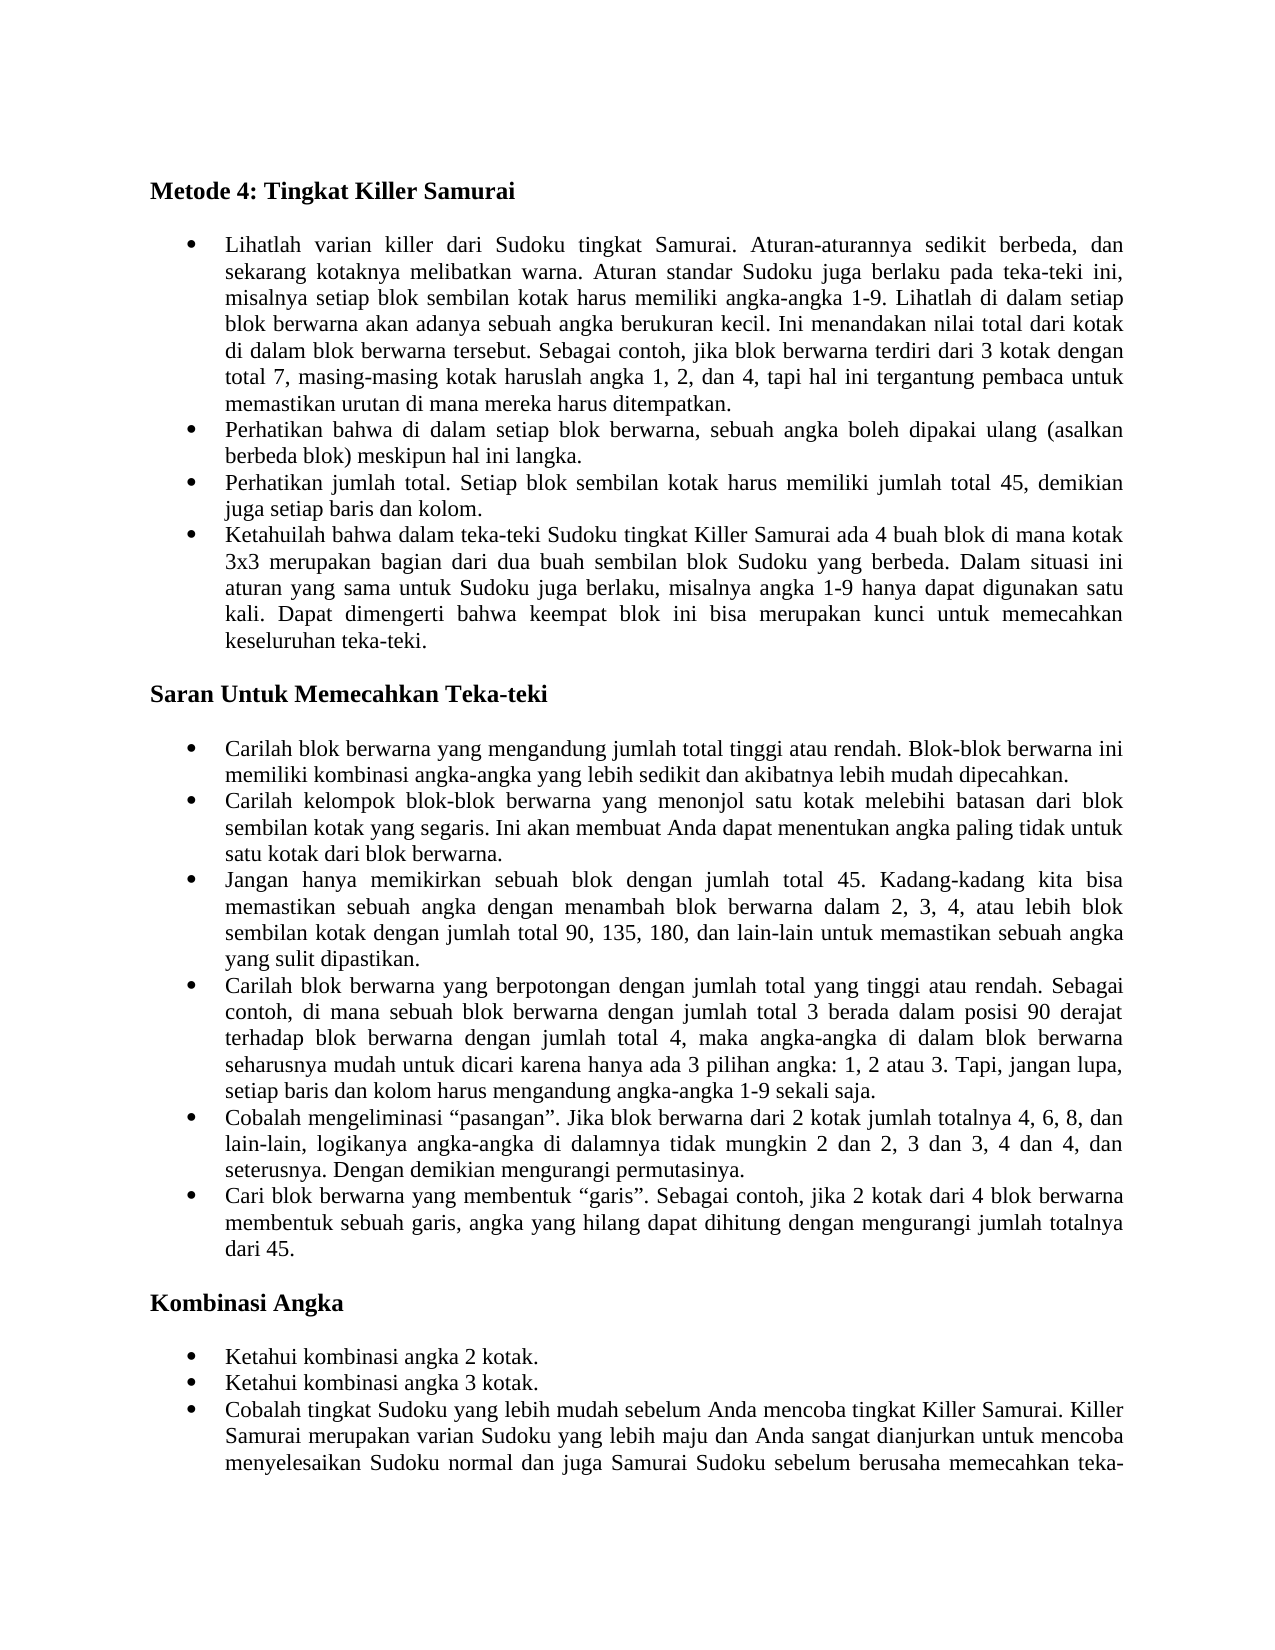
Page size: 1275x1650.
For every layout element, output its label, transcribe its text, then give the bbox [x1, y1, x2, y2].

list Carilah blok berwarna yang mengandung jumlah total tinggi atau rendah. Blok-blok berwarna ini memiliki kombinasi angka-angka yang lebih sedikit dan akibatnya lebih mudah dipecahkan. [187, 734, 1125, 787]
list Ketahuilah bahwa dalam teka-teki Sudoku tingkat Killer Samurai ada 4 buah blok di mana kotak 3x3 merupakan bagian dari dua buah sembilan blok Sudoku yang berbeda. Dalam situasi ini aturan yang sama untuk Sudoku juga berlaku, misalnya angka 1-9 hanya dapat digunakan satu kali. Dapat dimengerti bahwa keempat blok ini bisa merupakan kunci untuk memecahkan keseluruhan teka-teki. [187, 521, 1125, 653]
text Saran Untuk Memecahkan Teka-teki [150, 679, 1125, 708]
list Lihatlah varian killer dari Sudoku tingkat Samurai. Aturan-aturannya sedikit berbeda, dan sekarang kotaknya melibatkan warna. Aturan standar Sudoku juga berlaku pada teka-teki ini, misalnya setiap blok sembilan kotak harus memiliki angka-angka 1-9. Lihatlah di dalam setiap blok berwarna akan adanya sebuah angka berukuran kecil. Ini menandakan nilai total dari kotak di dalam blok berwarna tersebut. Sebagai contoh, jika blok berwarna terdiri dari 3 kotak dengan total 7, masing-masing kotak haruslah angka 1, 2, dan 4, tapi hal ini tergantung pembaca untuk memastikan urutan di mana mereka harus ditempatkan. [187, 231, 1125, 416]
list Carilah blok berwarna yang berpotongan dengan jumlah total yang tinggi atau rendah. Sebagai contoh, di mana sebuah blok berwarna dengan jumlah total 3 berada dalam posisi 90 derajat terhadap blok berwarna dengan jumlah total 4, maka angka-angka di dalam blok berwarna seharusnya mudah untuk dicari karena hanya ada 3 pilihan angka: 1, 2 atau 3. Tapi, jangan lupa, setiap baris dan kolom harus mengandung angka-angka 1-9 sekali saja. [187, 972, 1125, 1103]
list Ketahui kombinasi angka 2 kotak. [187, 1343, 1125, 1369]
list Cari blok berwarna yang membentuk “garis”. Sebagai contoh, jika 2 kotak dari 4 blok berwarna membentuk sebuah garis, angka yang hilang dapat dihitung dengan mengurangi jumlah totalnya dari 45. [187, 1183, 1125, 1262]
list Ketahui kombinasi angka 3 kotak. [187, 1369, 1125, 1396]
text Metode 4: Tingkat Killer Samurai [150, 176, 1125, 205]
list Perhatikan bahwa di dalam setiap blok berwarna, sebuah angka boleh dipakai ulang (asalkan berbeda blok) meskipun hal ini langka. [187, 416, 1125, 469]
list Carilah kelompok blok-blok berwarna yang menonjol satu kotak melebihi batasan dari blok sembilan kotak yang segaris. Ini akan membuat Anda dapat menentukan angka paling tidak untuk satu kotak dari blok berwarna. [187, 787, 1125, 866]
list Perhatikan jumlah total. Setiap blok sembilan kotak harus memiliki jumlah total 45, demikian juga setiap baris dan kolom. [187, 469, 1125, 521]
list Cobalah mengeliminasi “pasangan”. Jika blok berwarna dari 2 kotak jumlah totalnya 4, 6, 8, dan lain-lain, logikanya angka-angka di dalamnya tidak mungkin 2 dan 2, 3 dan 3, 4 dan 4, dan seterusnya. Dengan demikian mengurangi permutasinya. [187, 1103, 1125, 1183]
text Kombinasi Angka [150, 1288, 1125, 1317]
list Jangan hanya memikirkan sebuah blok dengan jumlah total 45. Kadang-kadang kita bisa memastikan sebuah angka dengan menambah blok berwarna dalam 2, 3, 4, atau lebih blok sembilan kotak dengan jumlah total 90, 135, 180, dan lain-lain untuk memastikan sebuah angka yang sulit dipastikan. [187, 866, 1125, 972]
